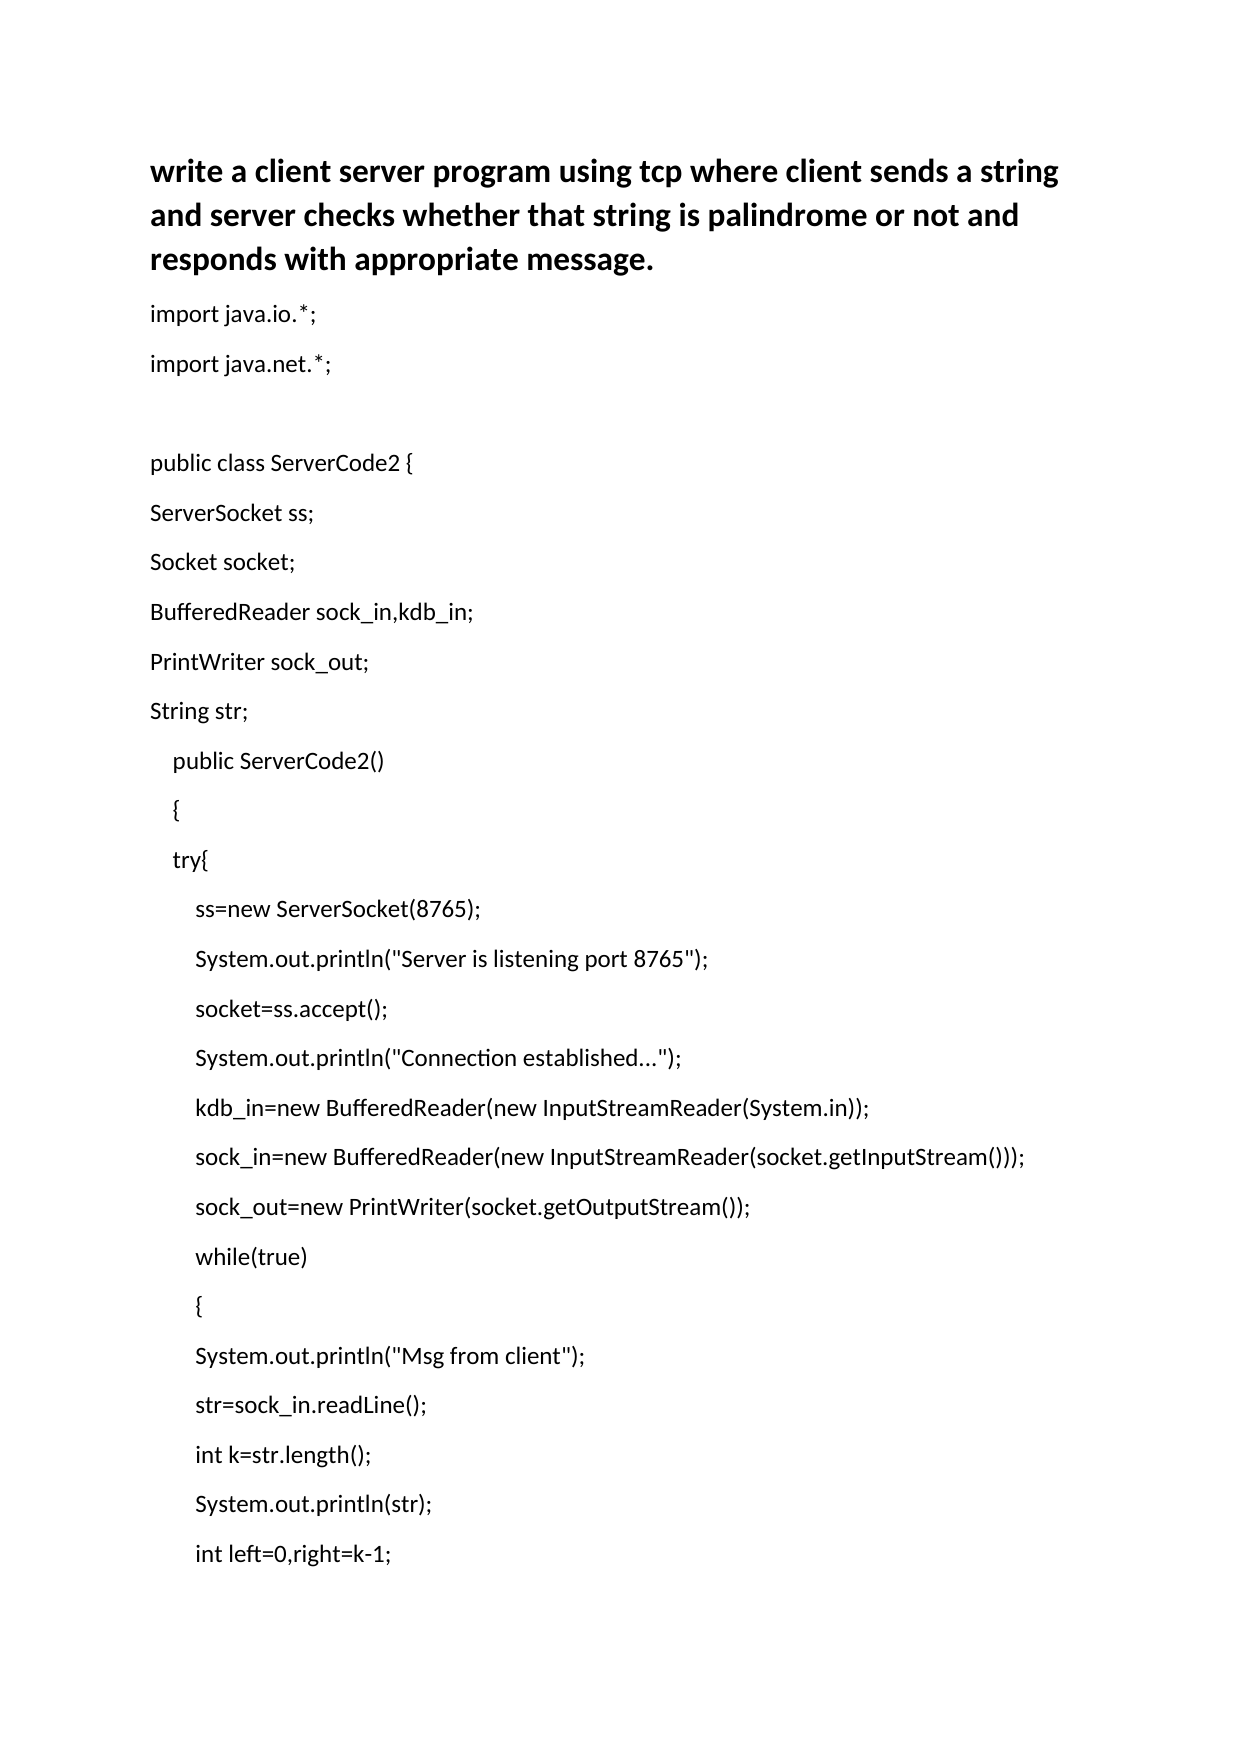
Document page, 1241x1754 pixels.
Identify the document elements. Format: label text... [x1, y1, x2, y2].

text write a client server program using tcp where client sends a string and server checks whether that string is palindrome or not and responds with appropriate message. [150, 150, 1090, 279]
text PrintWriter sock_out; [150, 646, 1090, 676]
text ServerSocket ss; [150, 497, 1090, 527]
text public class ServerCode2 { [150, 447, 1090, 478]
text public ServerCode2() [150, 745, 1090, 775]
text Socket socket; [150, 546, 1090, 577]
text BufferedReader sock_in,kdb_in; [150, 596, 1090, 627]
text sock_out=new PrintWriter(socket.getOutputStream()); [150, 1191, 1090, 1222]
text int left=0,right=k-1; [150, 1538, 1090, 1569]
text System.out.println(str); [150, 1488, 1090, 1519]
text sock_in=new BufferedReader(new InputStreamReader(socket.getInputStream())); [150, 1141, 1090, 1172]
text System.out.println("Msg from client"); [150, 1340, 1090, 1370]
text import java.net.*; [150, 348, 1090, 379]
text kdb_in=new BufferedReader(new InputStreamReader(System.in)); [150, 1092, 1090, 1122]
text ss=new ServerSocket(8765); [150, 893, 1090, 924]
text socket=ss.accept(); [150, 993, 1090, 1023]
text try{ [150, 844, 1090, 874]
text while(true) [150, 1241, 1090, 1271]
text String str; [150, 695, 1090, 726]
text System.out.println("Server is listening port 8765"); [150, 943, 1090, 974]
text { [150, 1290, 1090, 1321]
text int k=str.length(); [150, 1439, 1090, 1469]
text { [150, 794, 1090, 825]
text str=sock_in.readLine(); [150, 1389, 1090, 1420]
text System.out.println("Connection established..."); [150, 1042, 1090, 1073]
text import java.io.*; [150, 298, 1090, 329]
